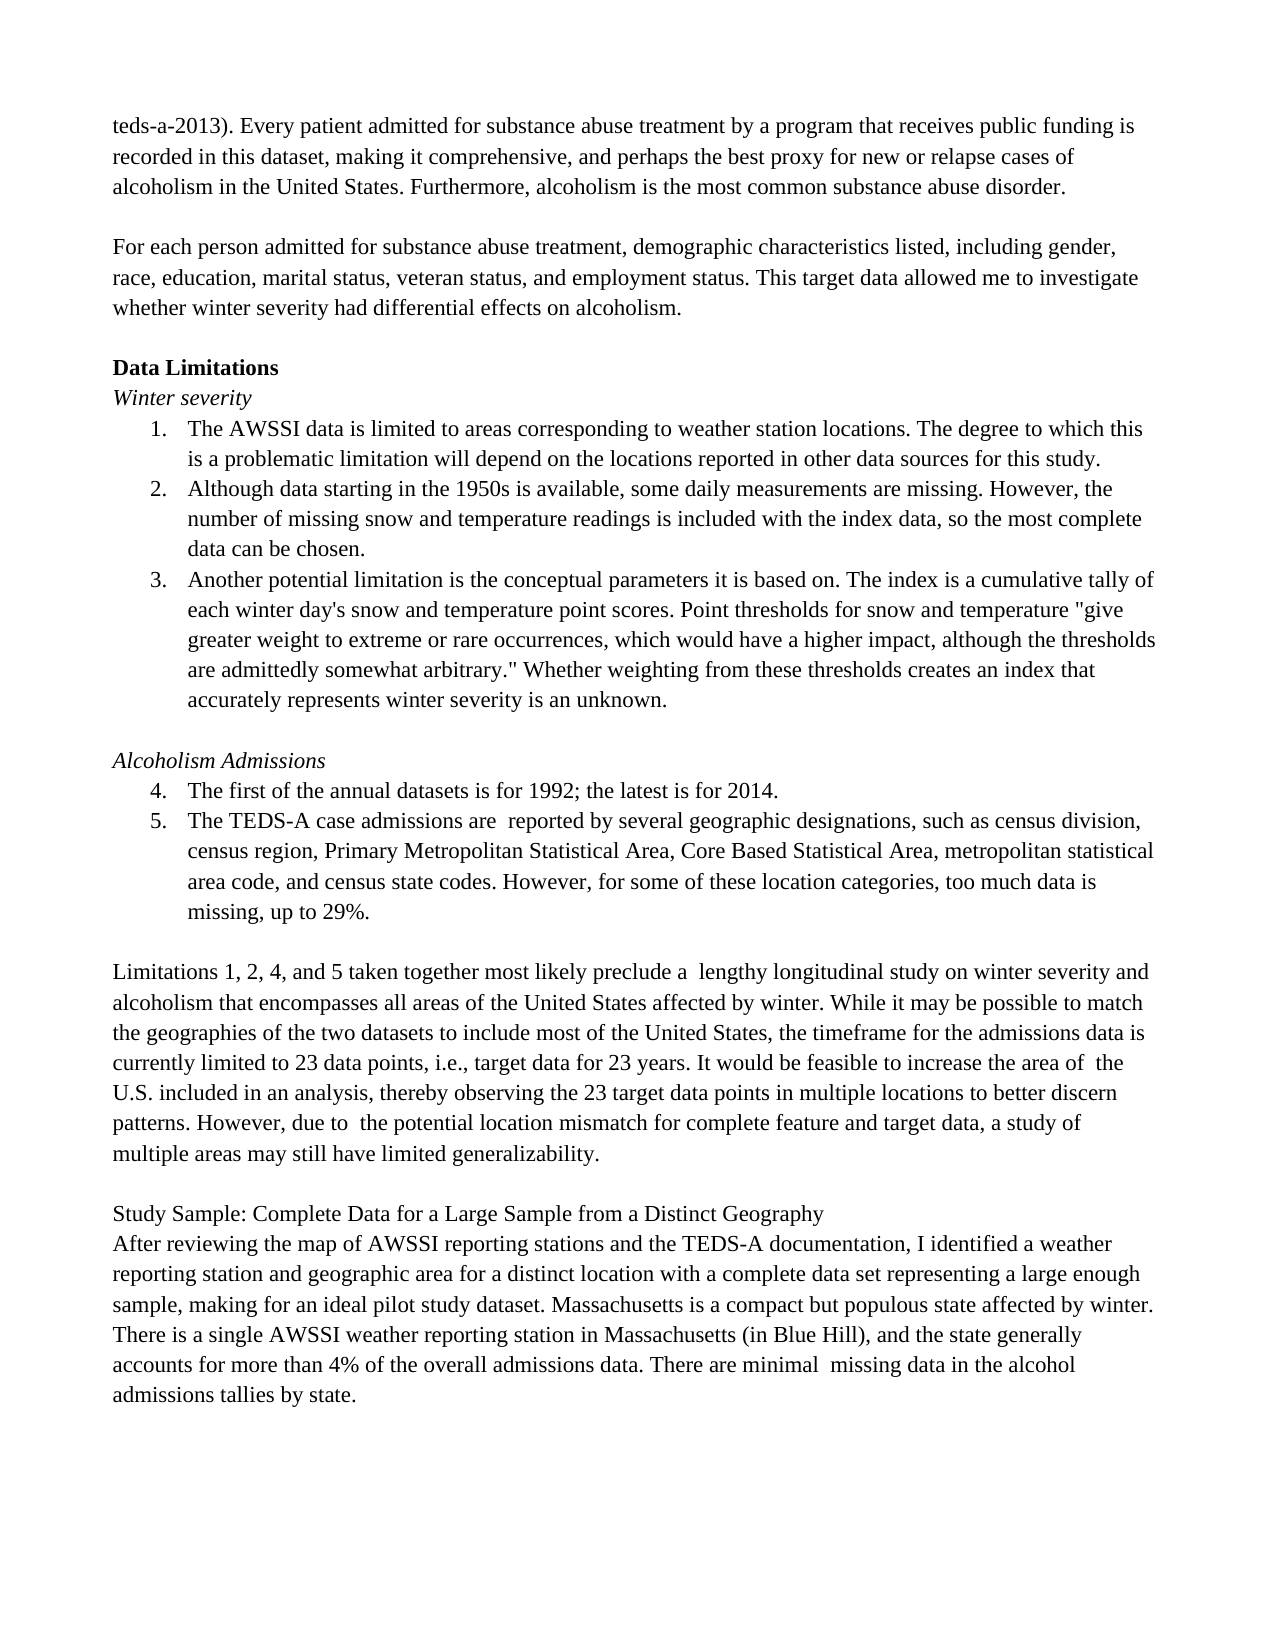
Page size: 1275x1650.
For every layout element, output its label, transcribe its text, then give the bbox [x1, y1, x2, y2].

text For each person admitted for substance abuse treatment, demographic characteristics listed, including gender, race, education, marital status, veteran status, and employment status. This target data allowed me to investigate whether winter severity had differential effects on alcoholism. [112, 233, 1162, 320]
text Data Limitations [112, 354, 1162, 381]
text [112, 112, 1162, 199]
list Although data starting in the 1950s is available, some daily measurements are missing. However, the number of missing snow and temperature readings is included with the index data, so the most complete data can be chosen. [150, 475, 1162, 562]
list The first of the annual datasets is for 1992; the latest is for 2014. [150, 777, 1162, 803]
text Alcoholism Admissions [112, 747, 1162, 773]
text After reviewing the map of AWSSI reporting stations and the TEDS-A documentation, I identified a weather reporting station and geographic area for a distinct location with a complete data set representing a large enough sample, making for an ideal pilot study dataset. Massachusetts is a compact but populous state affected by winter. There is a single AWSSI weather reporting station in Massachusetts (in Blue Hill), and the state generally accounts for more than 4% of the overall admissions data. There are minimal missing data in the alcohol admissions tallies by state. [112, 1230, 1162, 1408]
list The AWSSI data is limited to areas corresponding to weather station locations. The degree to which this is a problematic limitation will depend on the locations reported in other data sources for this study. [150, 414, 1162, 471]
list The TEDS-A case admissions are reported by several geographic designations, such as census division, census region, Primary Metropolitan Statistical Area, Core Based Statistical Area, metropolitan statistical area code, and census state codes. However, for some of these location categories, too much data is missing, up to 29%. [150, 807, 1162, 924]
text Study Sample: Complete Data for a Large Sample from a Distinct Geography [112, 1200, 1162, 1226]
text Limitations 1, 2, 4, and 5 taken together most likely preclude a lengthy longitudinal study on winter severity and alcoholism that encompasses all areas of the United States affected by winter. While it may be possible to match the geographies of the two datasets to include most of the United States, the timeframe for the admissions data is currently limited to 23 data points, i.e., target data for 23 years. It would be feasible to increase the area of the U.S. included in an analysis, thereby observing the 23 target data points in multiple locations to better discern patterns. However, due to the potential location mismatch for complete feature and target data, a study of multiple areas may still have limited generalizability. [112, 958, 1162, 1166]
list Another potential limitation is the conceptual parameters it is based on. The index is a cumulative tally of each winter day's snow and temperature point scores. Point thresholds for snow and temperature "give greater weight to extreme or rare occurrences, which would have a higher impact, although the thresholds are admittedly somewhat arbitrary." Whether weighting from these thresholds creates an index that accurately represents winter severity is an unknown. [150, 566, 1162, 713]
text Winter severity [112, 384, 1162, 411]
